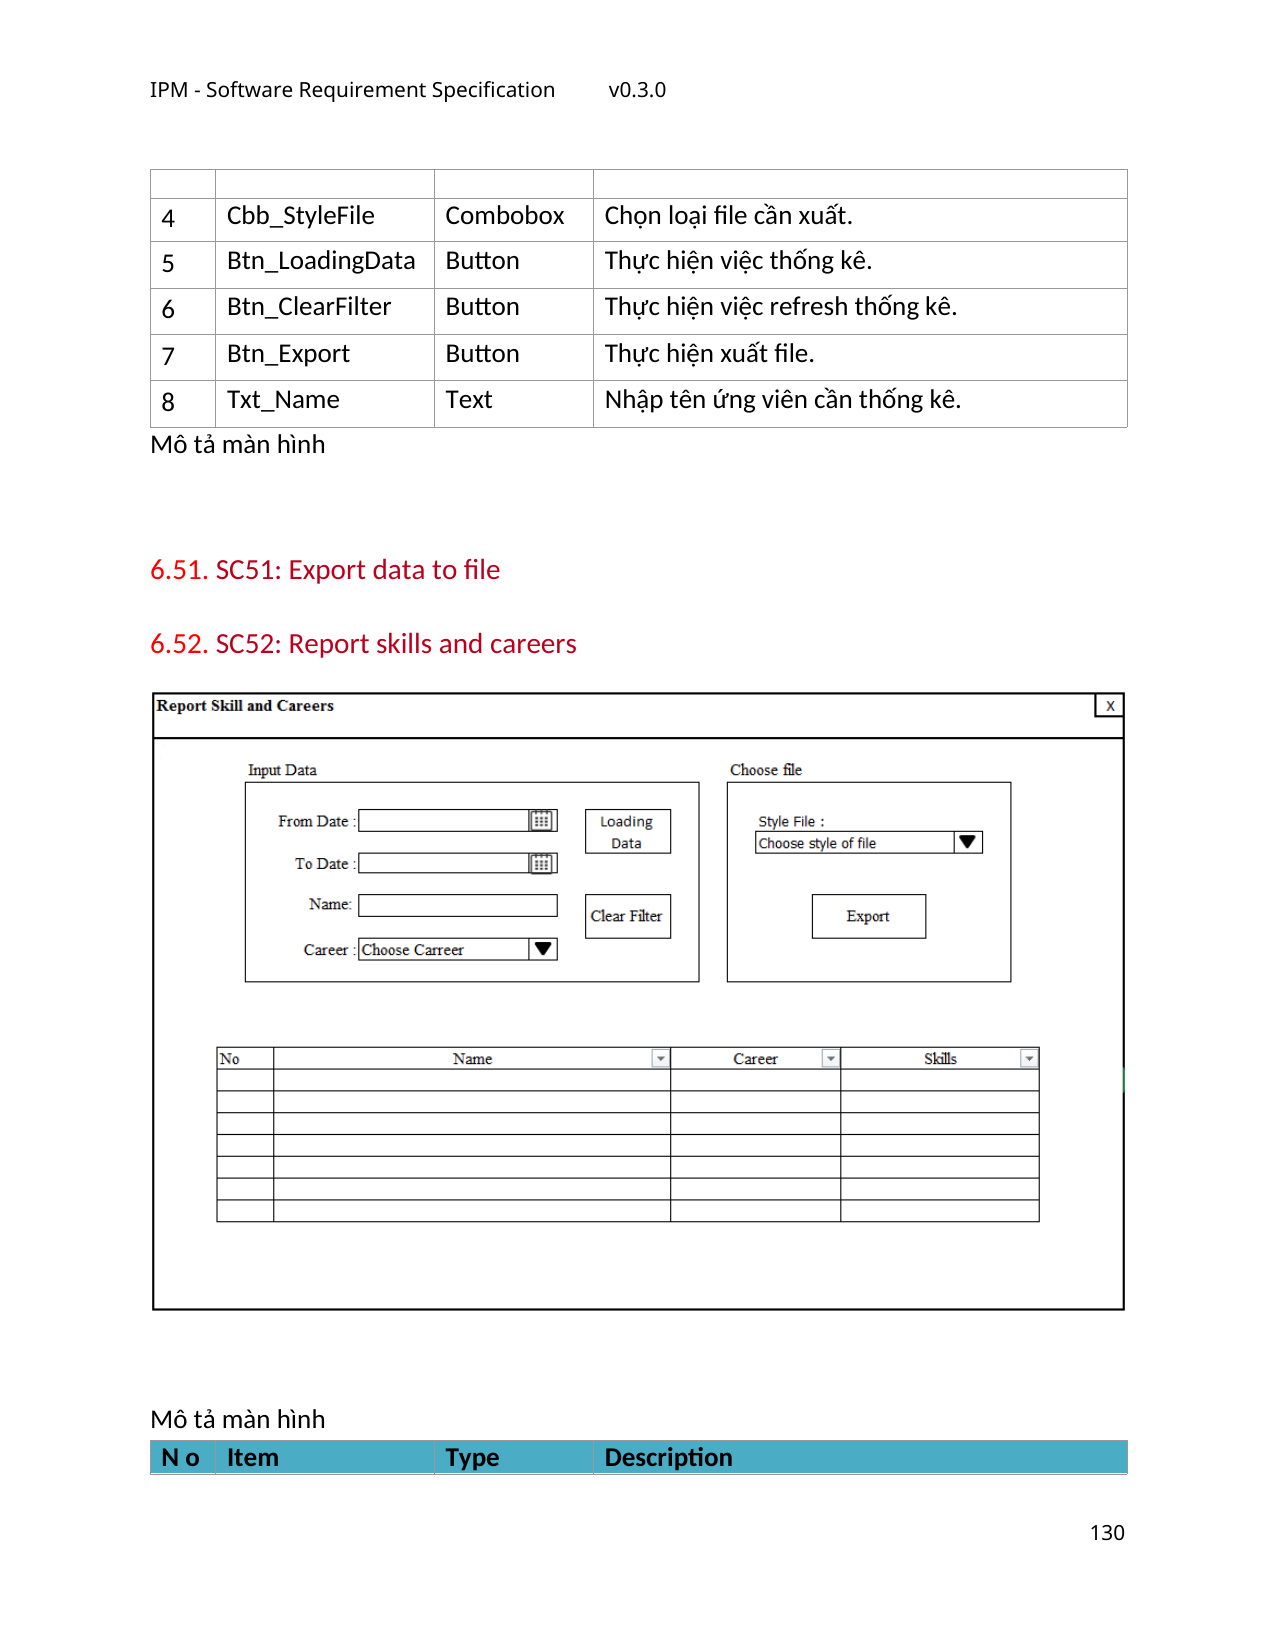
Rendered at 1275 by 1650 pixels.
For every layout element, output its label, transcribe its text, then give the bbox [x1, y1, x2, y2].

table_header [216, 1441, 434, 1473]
picture [150, 688, 1125, 1315]
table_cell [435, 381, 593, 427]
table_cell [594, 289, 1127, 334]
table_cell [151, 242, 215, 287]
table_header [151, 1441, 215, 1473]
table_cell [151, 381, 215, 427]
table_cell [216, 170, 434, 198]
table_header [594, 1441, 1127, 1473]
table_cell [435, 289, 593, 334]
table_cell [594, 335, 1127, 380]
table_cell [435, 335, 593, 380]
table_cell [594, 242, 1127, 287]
subtitle SC51: Export data to file [150, 551, 1125, 587]
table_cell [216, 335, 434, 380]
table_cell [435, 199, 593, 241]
text Mô tả màn hình [150, 428, 1125, 460]
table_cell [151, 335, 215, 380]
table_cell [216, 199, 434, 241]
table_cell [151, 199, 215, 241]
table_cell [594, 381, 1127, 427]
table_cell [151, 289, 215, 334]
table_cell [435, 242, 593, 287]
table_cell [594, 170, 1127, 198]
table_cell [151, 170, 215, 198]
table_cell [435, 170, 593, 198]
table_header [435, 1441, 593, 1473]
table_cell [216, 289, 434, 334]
text Mô tả màn hình [150, 1402, 1125, 1435]
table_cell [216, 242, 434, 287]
subtitle SC52: Report skills and careers [150, 625, 1125, 661]
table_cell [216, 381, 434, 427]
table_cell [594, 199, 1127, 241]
